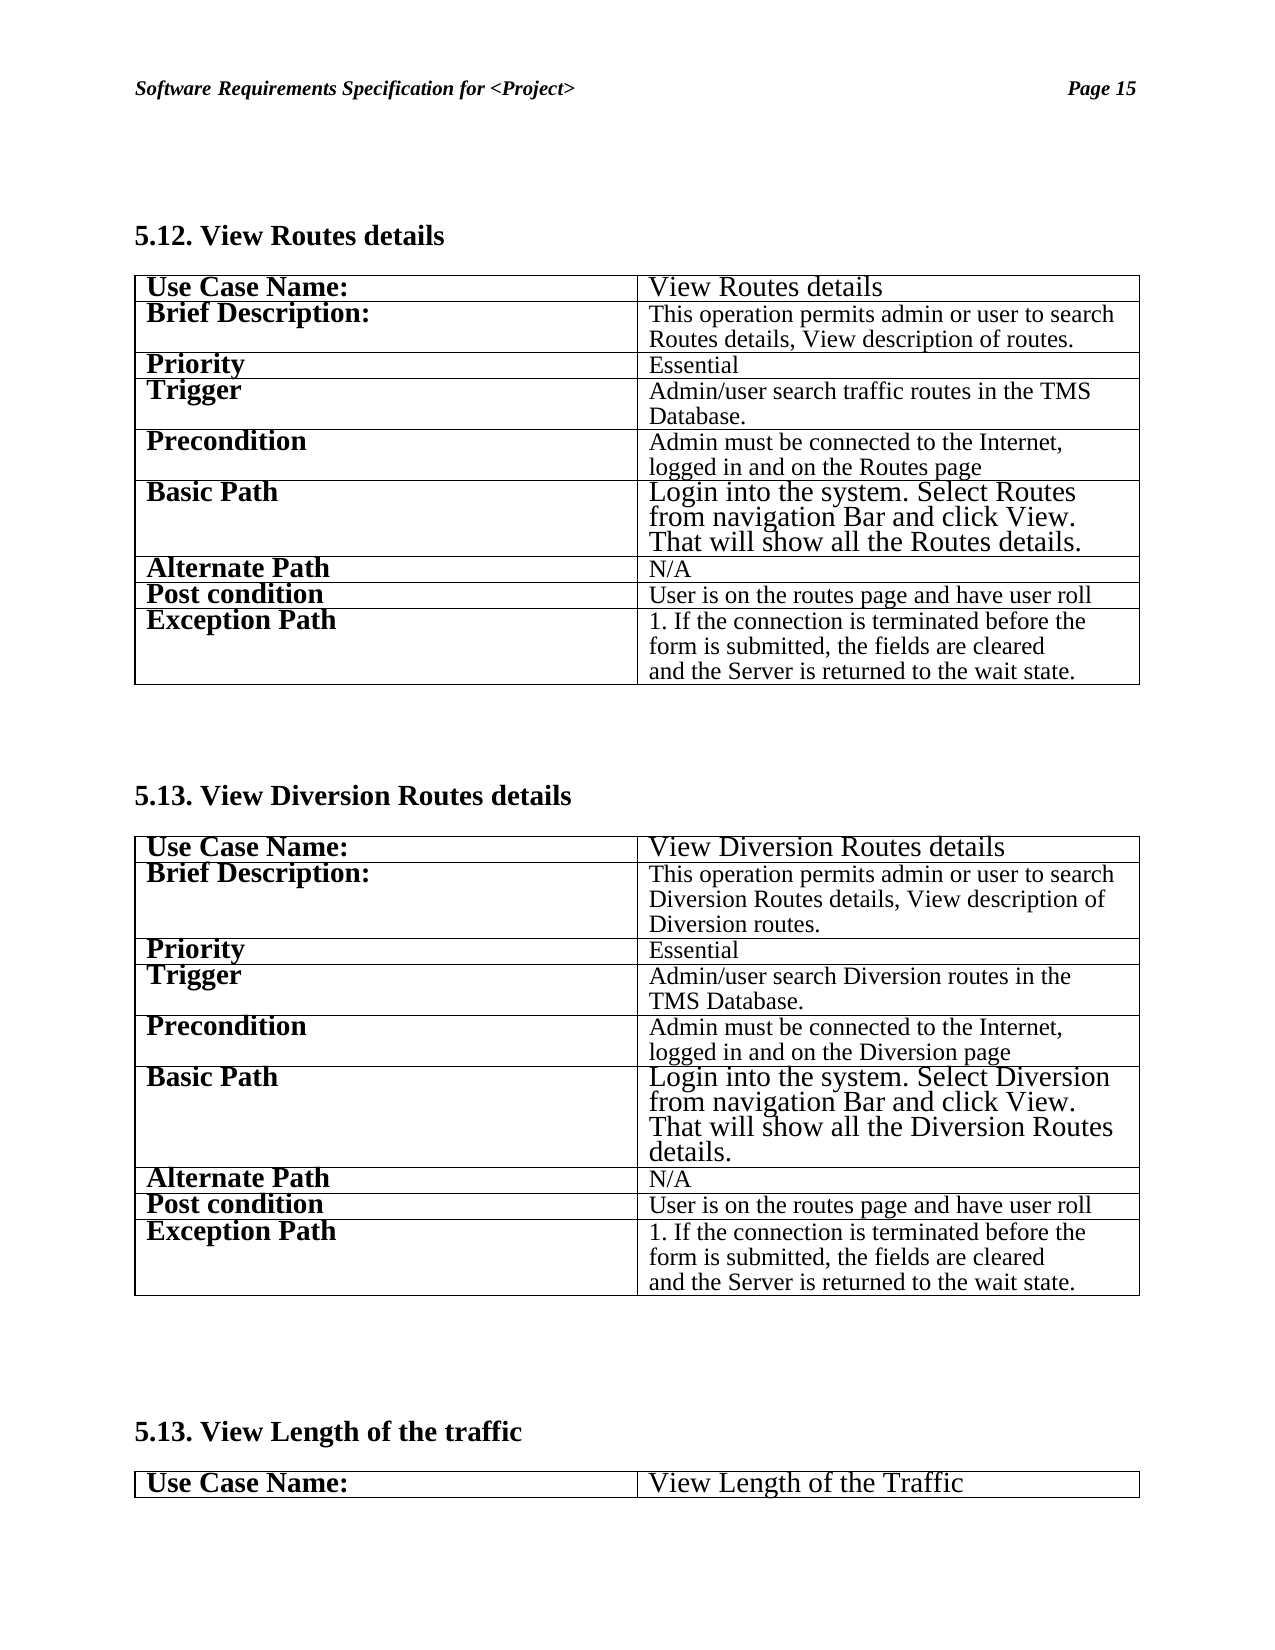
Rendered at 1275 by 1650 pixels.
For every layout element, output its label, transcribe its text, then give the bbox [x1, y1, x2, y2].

table_cell 1. If the connection is terminated before the form is submitted, the fields are cleared and the Server is returned to the wait state. [638, 1220, 1139, 1295]
table_cell Essential [638, 353, 1139, 378]
table_header Use Case Name: [136, 1472, 637, 1497]
table_cell Priority [136, 353, 637, 378]
table_cell Alternate Path [136, 1168, 637, 1193]
table_header Use Case Name: [136, 837, 637, 862]
table_header View Routes details [638, 276, 1139, 301]
text 5.13. View Length of the traffic [134, 1421, 1140, 1446]
table_cell Basic Path [136, 1067, 637, 1167]
table_header View Length of the Traffic [638, 1472, 1139, 1497]
table_cell Admin/user search Diversion routes in the TMS Database. [638, 965, 1139, 1015]
table_cell Precondition [136, 430, 637, 480]
table_cell This operation permits admin or user to search Diversion Routes details, View description of Diversion routes. [638, 863, 1139, 938]
table_cell User is on the routes page and have user roll [638, 583, 1139, 608]
table_cell Brief Description: [136, 863, 637, 938]
table_cell Trigger [136, 965, 637, 1015]
table_cell Admin must be connected to the Internet, logged in and on the Diversion page [638, 1016, 1139, 1066]
table_cell Brief Description: [136, 302, 637, 352]
table_cell Post condition [136, 583, 637, 608]
table_cell Exception Path [136, 609, 637, 684]
table_cell Exception Path [136, 1220, 637, 1295]
table_cell User is on the routes page and have user roll [638, 1194, 1139, 1219]
text 5.12. View Routes details [134, 225, 1140, 250]
table_cell Login into the system. Select Routes from navigation Bar and click View. That will show all the Routes details. [638, 481, 1139, 556]
table_cell Admin must be connected to the Internet, logged in and on the Routes page [638, 430, 1139, 480]
table_cell Post condition [136, 1194, 637, 1219]
table_cell N/A [638, 557, 1139, 582]
table_cell Alternate Path [136, 557, 637, 582]
table_cell Priority [136, 939, 637, 964]
table_header Use Case Name: [136, 276, 637, 301]
table_header View Diversion Routes details [638, 837, 1139, 862]
table_cell Essential [638, 939, 1139, 964]
table_cell Trigger [136, 379, 637, 429]
text 5.13. View Diversion Routes details [134, 786, 1140, 811]
table_cell Precondition [136, 1016, 637, 1066]
table_cell Login into the system. Select Diversion from navigation Bar and click View. That will show all the Diversion Routes details. [638, 1067, 1139, 1167]
table_cell Basic Path [136, 481, 637, 556]
table_cell 1. If the connection is terminated before the form is submitted, the fields are cleared and the Server is returned to the wait state. [638, 609, 1139, 684]
table_cell Admin/user search traffic routes in the TMS Database. [638, 379, 1139, 429]
table_cell N/A [638, 1168, 1139, 1193]
table_cell This operation permits admin or user to search Routes details, View description of routes. [638, 302, 1139, 352]
